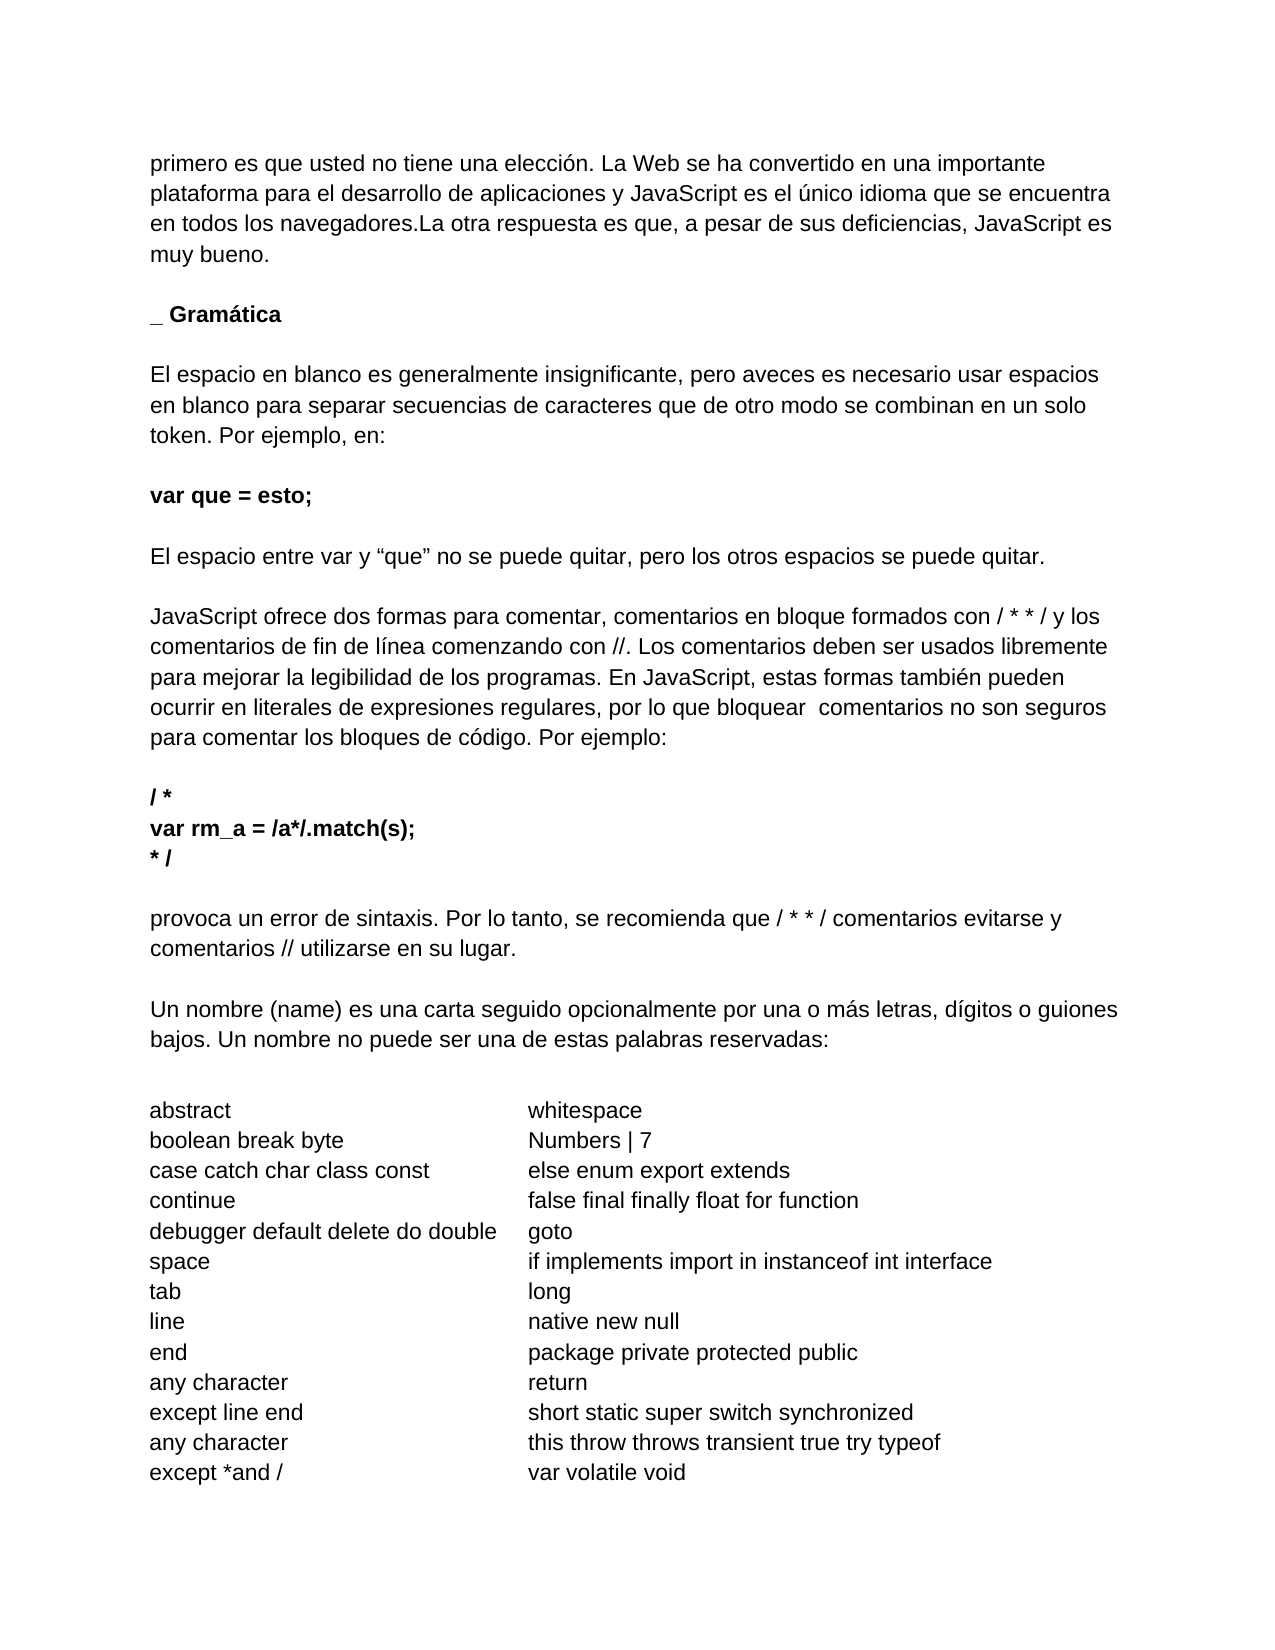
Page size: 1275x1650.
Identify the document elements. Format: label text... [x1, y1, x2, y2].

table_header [518, 1086, 1012, 1500]
text El espacio en blanco es generalmente insignificante, pero aveces es necesario usar espacios en blanco para separar secuencias de caracteres que de otro modo se combinan en un solo token. Por ejemplo, en: [150, 361, 1125, 448]
text / * [150, 784, 1125, 811]
text _ Gramática [150, 301, 1125, 327]
text var rm_a = /a*/.match(s); [150, 814, 1125, 841]
text var que = esto; [150, 482, 1125, 509]
text primero es que usted no tiene una elección. La Web se ha convertido en una importante plataforma para el desarrollo de aplicaciones y JavaScript es el único idioma que se encuentra en todos los navegadores.La otra respuesta es que, a pesar de sus deficiencias, JavaScript es muy bueno. [150, 150, 1125, 267]
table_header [139, 1086, 517, 1500]
text El espacio entre var y “que” no se puede quitar, pero los otros espacios se puede quitar. [150, 543, 1125, 569]
text Un nombre (name) es una carta seguido opcionalmente por una o más letras, dígitos o guiones bajos. Un nombre no puede ser una de estas palabras reservadas: [150, 996, 1125, 1052]
text * / [150, 845, 1125, 871]
text JavaScript ofrece dos formas para comentar, comentarios en bloque formados con / * * / y los comentarios de fin de línea comenzando con //. Los comentarios deben ser usados libremente para mejorar la legibilidad de los programas. En JavaScript, estas formas también pueden ocurrir en literales de expresiones regulares, por lo que bloquear comentarios no son seguros para comentar los bloques de código. Por ejemplo: [150, 603, 1125, 750]
text provoca un error de sintaxis. Por lo tanto, se recomienda que / * * / comentarios evitarse y comentarios // utilizarse en su lugar. [150, 905, 1125, 962]
